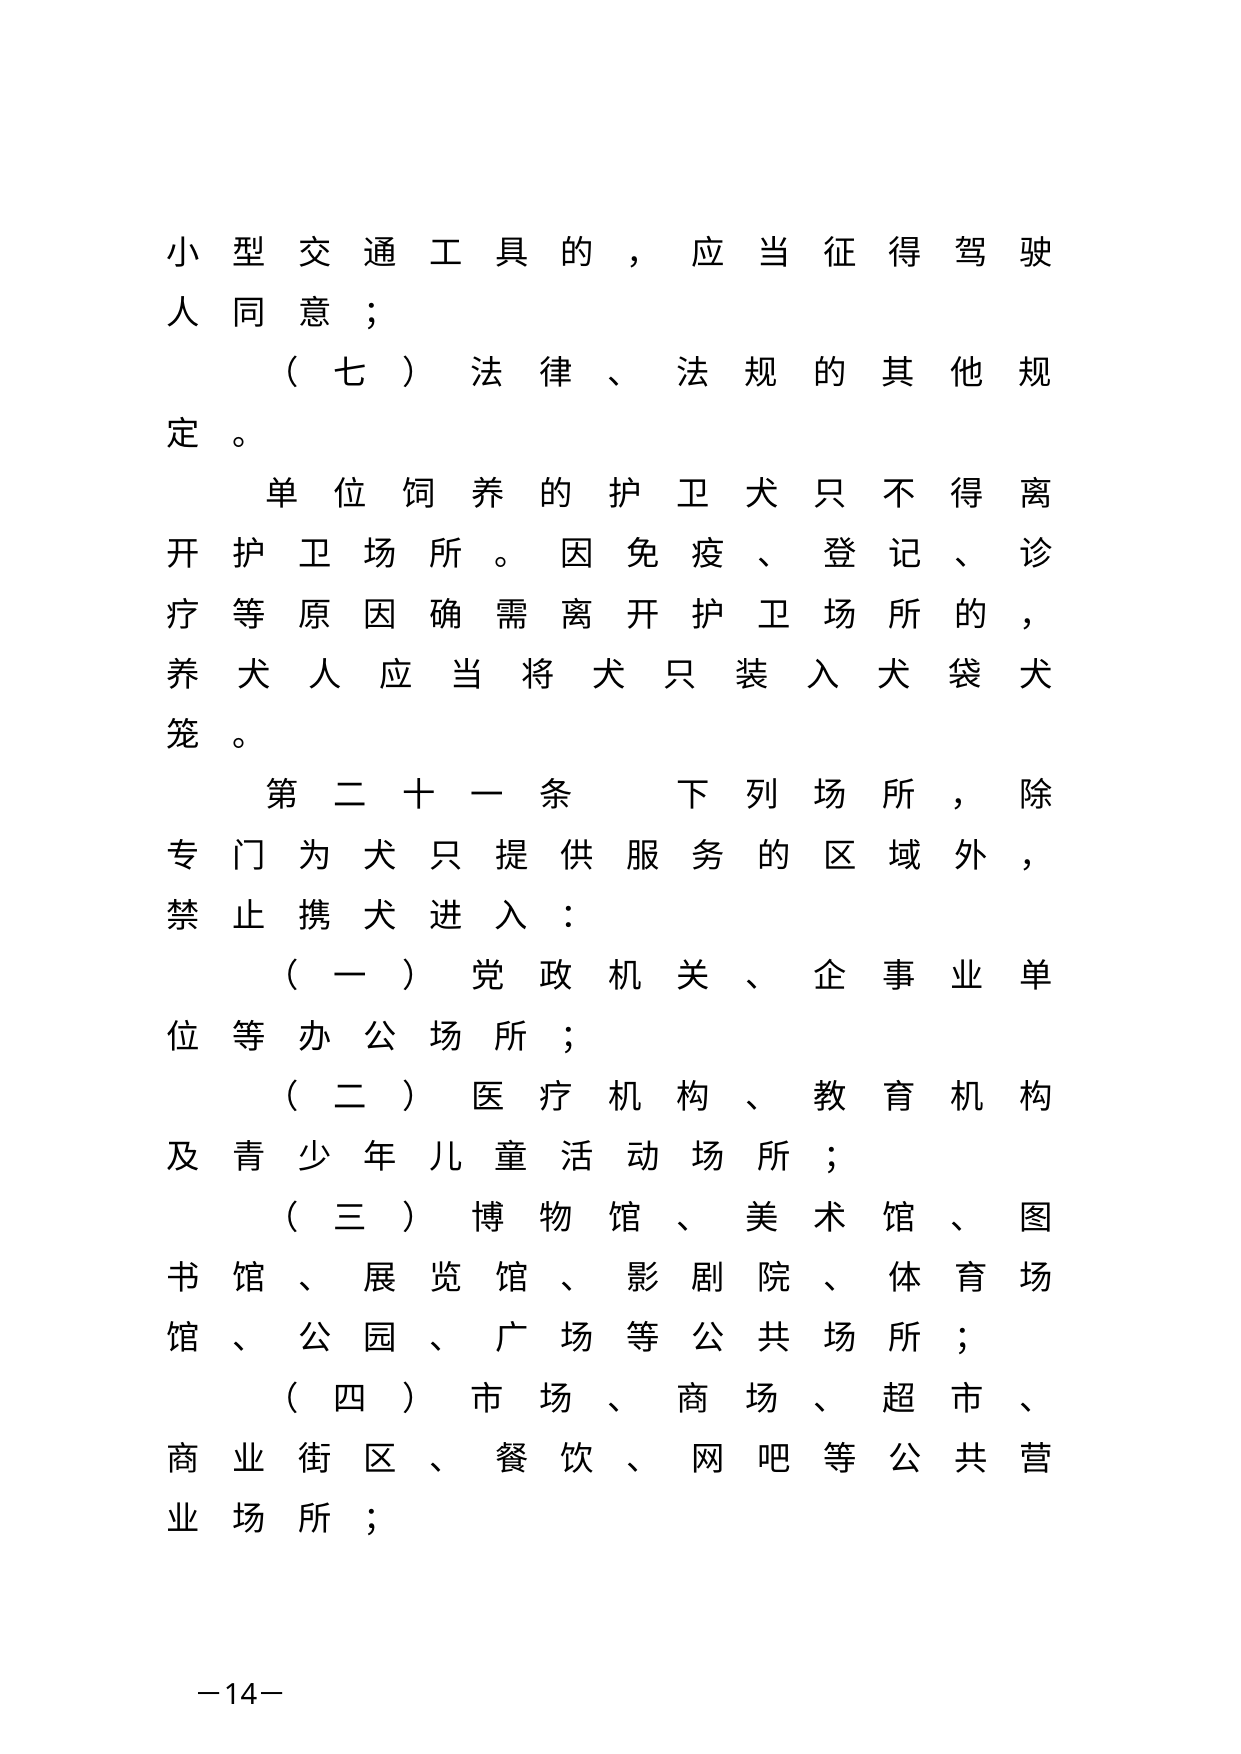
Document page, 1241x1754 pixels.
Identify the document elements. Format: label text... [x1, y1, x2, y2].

text 单位饲养的护卫犬只不得离开护卫场所。因免疫、登记、诊疗等原因确需离开护卫场所的，养犬人应当将犬只装入犬袋犬笼。 [167, 461, 1085, 762]
text 第二十一条 下列场所，除专门为犬只提供服务的区域外，禁止携犬进入： [167, 762, 1085, 943]
text （四）市场、商场、超市、商业街区、餐饮、网吧等公共营业场所； [167, 1365, 1085, 1546]
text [167, 219, 1085, 340]
text （七）法律、法规的其他规定。 [167, 340, 1085, 461]
text （二）医疗机构、教育机构及青少年儿童活动场所； [167, 1064, 1085, 1184]
text （一）党政机关、企事业单位等办公场所； [167, 943, 1085, 1064]
text （三）博物馆、美术馆、图书馆、展览馆、影剧院、体育场馆、公园、广场等公共场所； [167, 1184, 1085, 1365]
